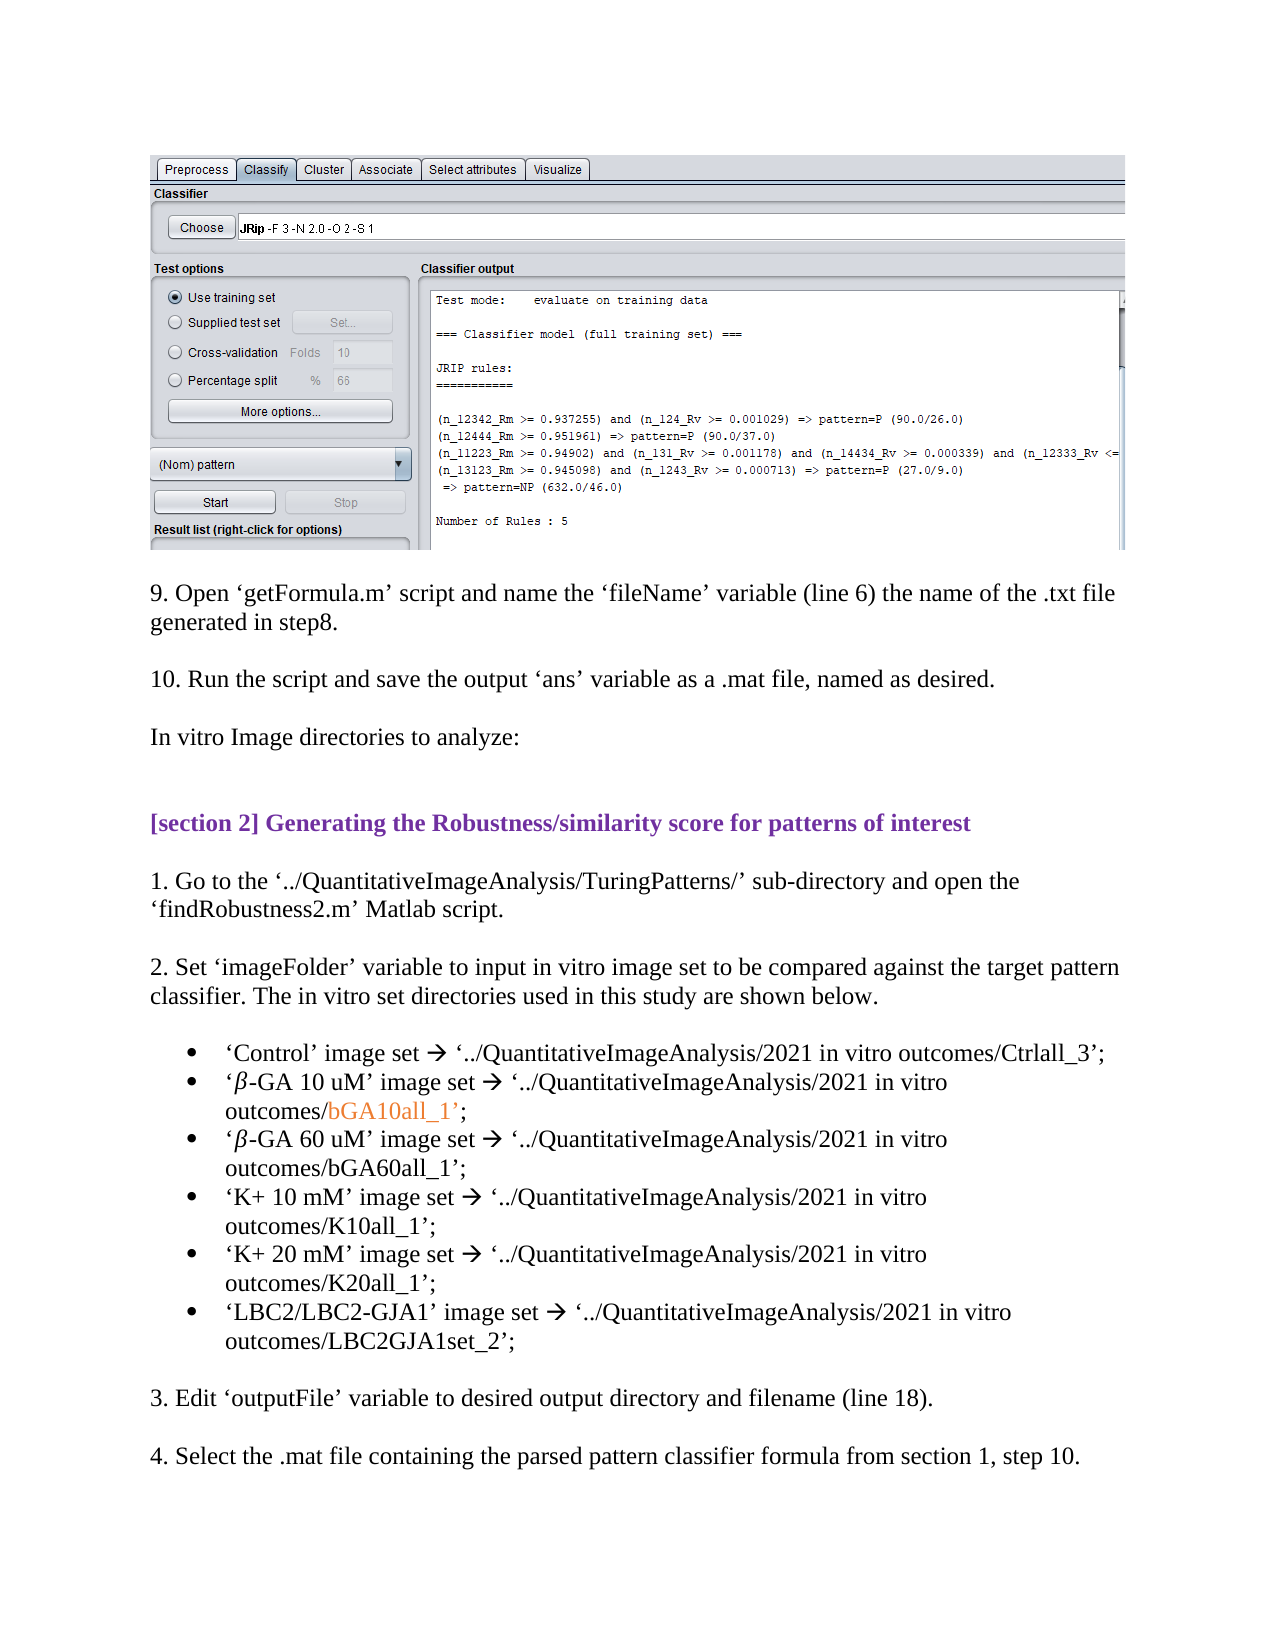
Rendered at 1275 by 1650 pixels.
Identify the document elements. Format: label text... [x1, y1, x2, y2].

list ‘K+ 20 mM’ image set ‘../QuantitativeImageAnalysis/2021 in vitro outcomes/K20all_1’; [187, 1239, 1125, 1297]
text 10. Run the script and save the output ‘ans’ variable as a .mat file, named as desired. [150, 664, 1125, 693]
list ‘K+ 10 mM’ image set ‘../QuantitativeImageAnalysis/2021 in vitro outcomes/K10all_1’; [187, 1182, 1125, 1239]
list ‘Control’ image set ‘../QuantitativeImageAnalysis/2021 in vitro outcomes/Ctrlall_3’; [187, 1038, 1125, 1067]
text 3. Edit ‘outputFile’ variable to desired output directory and filename (line 18). [150, 1383, 1125, 1412]
list ‘LBC2/LBC2-GJA1’ image set ‘../QuantitativeImageAnalysis/2021 in vitro outcomes/LBC2GJA1set_2’; [187, 1297, 1125, 1354]
text [section 2] Generating the Robustness/similarity score for patterns of interest [150, 808, 1125, 837]
list ‘-GA 60 uM’ image set ‘../QuantitativeImageAnalysis/2021 in vitro outcomes/bGA60all_1’; [187, 1124, 1125, 1182]
text In vitro Image directories to analyze: [150, 722, 1125, 751]
list ‘-GA 10 uM’ image set ‘../QuantitativeImageAnalysis/2021 in vitro outcomes/bGA10all_1’; [187, 1067, 1125, 1124]
picture [150, 150, 1125, 550]
text 1. Go to the ‘../QuantitativeImageAnalysis/TuringPatterns/’ sub-directory and open the ‘findRobustness2.m’ Matlab script. [150, 866, 1125, 923]
text 4. Select the .mat file containing the parsed pattern classifier formula from section 1, step 10. [150, 1441, 1125, 1469]
text 2. Set ‘imageFolder’ variable to input in vitro image set to be compared against the target pattern classifier. The in vitro set directories used in this study are shown below. [150, 952, 1125, 1009]
text 9. Open ‘getFormula.m’ script and name the ‘fileName’ variable (line 6) the name of the .txt file generated in step8. [150, 578, 1125, 636]
